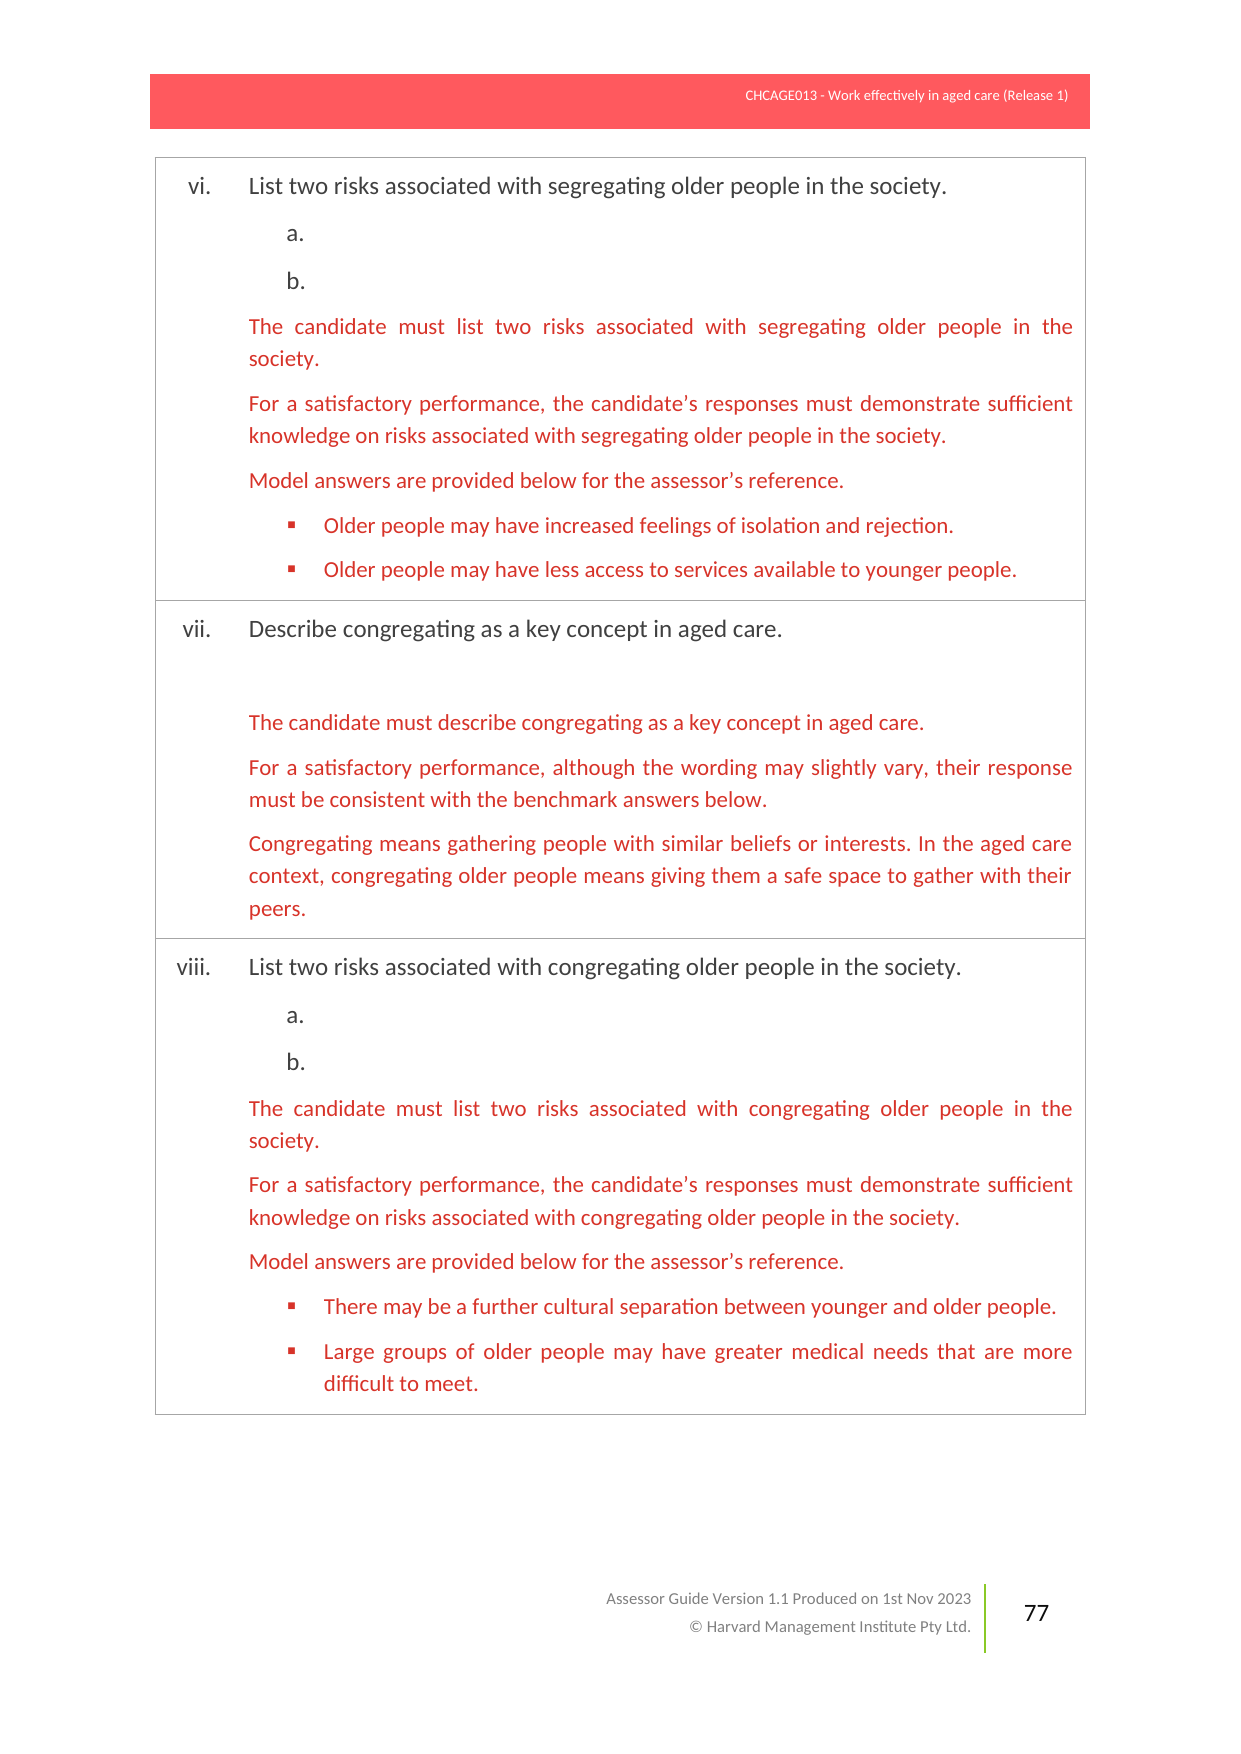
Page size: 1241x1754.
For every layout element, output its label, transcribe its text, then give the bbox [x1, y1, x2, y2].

table_header List two risks associated with segregating older people in the society. The candidate must list two risks associated with segregating older people in the society. For a satisfactory performance, the candidate’s responses must demonstrate sufficient knowledge on risks associated with segregating older people in the society. Model answers are provided below for the assessor’s reference. Older people may have increased feelings of isolation and rejection. Older people may have less access to services available to younger people. [156, 158, 1085, 600]
table_cell Describe congregating as a key concept in aged care. The candidate must describe congregating as a key concept in aged care. For a satisfactory performance, although the wording may slightly vary, their response must be consistent with the benchmark answers below. Congregating means gathering people with similar beliefs or interests. In the aged care context, congregating older people means giving them a safe space to gather with their peers. [156, 601, 1085, 938]
table_cell List two risks associated with congregating older people in the society. The candidate must list two risks associated with congregating older people in the society. For a satisfactory performance, the candidate’s responses must demonstrate sufficient knowledge on risks associated with congregating older people in the society. Model answers are provided below for the assessor’s reference. There may be a further cultural separation between younger and older people. Large groups of older people may have greater medical needs that are more difficult to meet. [156, 939, 1085, 1413]
